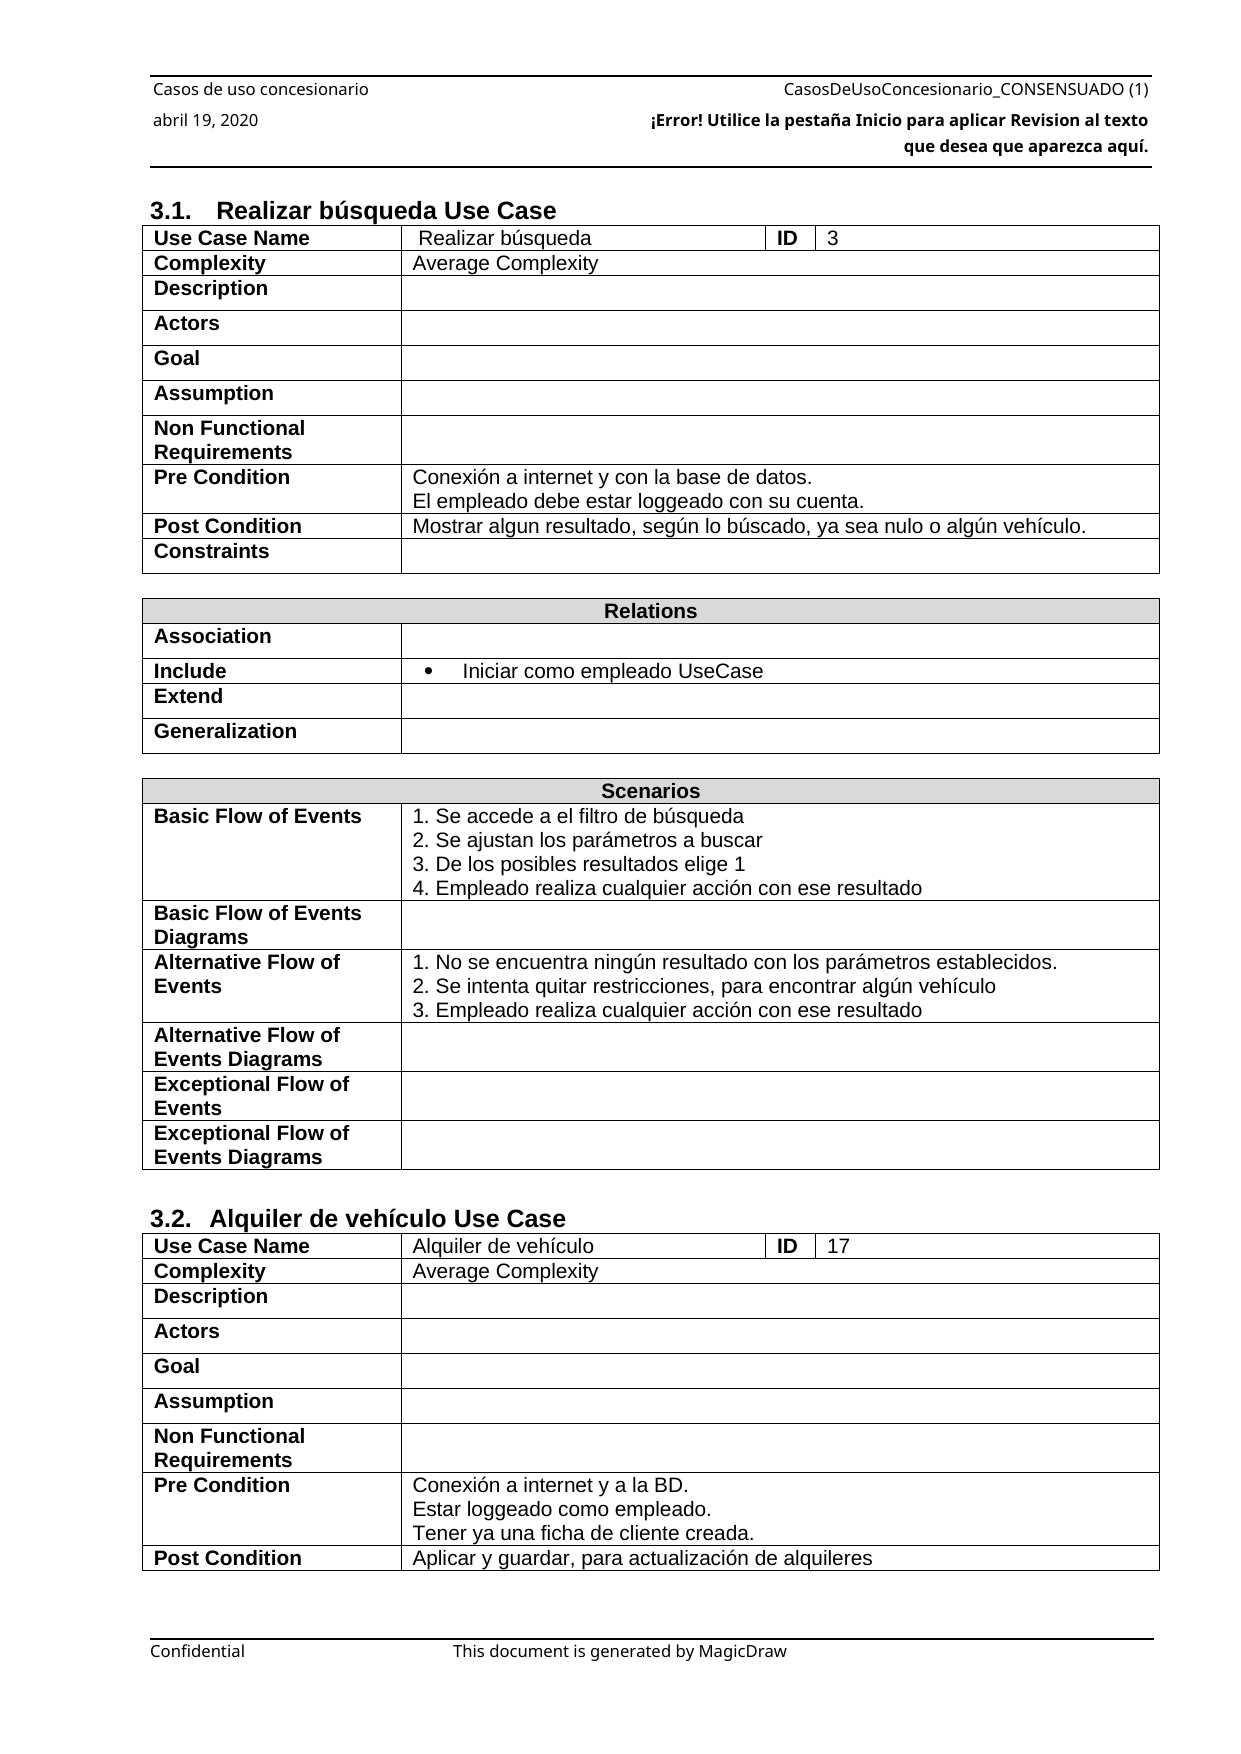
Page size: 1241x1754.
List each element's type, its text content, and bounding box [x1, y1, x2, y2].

table_cell Post Condition [143, 1546, 401, 1570]
table_cell Alternative Flow of Events [143, 950, 401, 1022]
table_cell Pre Condition [143, 465, 401, 513]
table_cell Generalization [143, 719, 401, 753]
table_cell Assumption [143, 381, 401, 415]
table_cell Complexity [143, 1259, 401, 1282]
table_header Alquiler de vehículo [402, 1234, 765, 1257]
table_cell Goal [143, 1354, 401, 1388]
table_cell [402, 1284, 1159, 1318]
table_cell [402, 901, 1159, 949]
table_header Relations [143, 599, 1159, 623]
table_cell [402, 416, 1159, 464]
table_header 17 [816, 1234, 1159, 1257]
table_cell [402, 276, 1159, 310]
table_cell Description [143, 276, 401, 310]
table_cell Extend [143, 684, 401, 718]
table_cell [402, 1424, 1159, 1472]
table_cell Non Functional Requirements [143, 416, 401, 464]
table_cell Description [143, 1284, 401, 1318]
table_cell Actors [143, 311, 401, 345]
table_header ID [766, 1234, 815, 1257]
table_cell [402, 1121, 1159, 1169]
table_cell Exceptional Flow of Events [143, 1072, 401, 1120]
table_cell [402, 539, 1159, 573]
table_header Use Case Name [143, 226, 401, 250]
table_cell Average Complexity [402, 1259, 1159, 1282]
subtitle Realizar búsqueda Use Case [150, 196, 1152, 225]
table_cell [402, 624, 1159, 658]
table_cell Mostrar algun resultado, según lo búscado, ya sea nulo o algún vehículo. [402, 514, 1159, 538]
table_cell Alternative Flow of Events Diagrams [143, 1023, 401, 1071]
table_cell [402, 381, 1159, 415]
table_cell Assumption [143, 1389, 401, 1423]
table_cell [402, 684, 1159, 718]
table_cell Include [143, 659, 401, 683]
table_cell Basic Flow of Events Diagrams [143, 901, 401, 949]
table_cell Goal [143, 346, 401, 380]
table_cell Association [143, 624, 401, 658]
table_cell [402, 1319, 1159, 1353]
table_header 3 [816, 226, 1159, 250]
table_header Realizar búsqueda [402, 226, 765, 250]
table_cell Non Functional Requirements [143, 1424, 401, 1472]
table_cell Conexión a internet y a la BD. Estar loggeado como empleado. Tener ya una ficha de cliente creada. [402, 1473, 1159, 1545]
table_cell [402, 1389, 1159, 1423]
table_cell [402, 719, 1159, 753]
table_cell Iniciar como empleado UseCase [402, 659, 1159, 683]
table_cell [402, 346, 1159, 380]
table_cell [402, 1023, 1159, 1071]
table_header Scenarios [143, 779, 1159, 803]
table_header Use Case Name [143, 1234, 401, 1257]
table_cell Average Complexity [402, 251, 1159, 275]
subtitle Alquiler de vehículo Use Case [150, 1204, 1152, 1232]
table_cell Basic Flow of Events [143, 804, 401, 900]
table_header ID [766, 226, 815, 250]
table_cell Complexity [143, 251, 401, 275]
table_cell 1. No se encuentra ningún resultado con los parámetros establecidos. 2. Se intenta quitar restricciones, para encontrar algún vehículo 3. Empleado realiza cualquier acción con ese resultado [402, 950, 1159, 1022]
table_cell Actors [143, 1319, 401, 1353]
table_cell [402, 1354, 1159, 1388]
table_cell Exceptional Flow of Events Diagrams [143, 1121, 401, 1169]
table_cell [402, 311, 1159, 345]
table_cell 1. Se accede a el filtro de búsqueda 2. Se ajustan los parámetros a buscar 3. De los posibles resultados elige 1 4. Empleado realiza cualquier acción con ese resultado [402, 804, 1159, 900]
table_cell Conexión a internet y con la base de datos. El empleado debe estar loggeado con su cuenta. [402, 465, 1159, 513]
table_cell Post Condition [143, 514, 401, 538]
table_cell Constraints [143, 539, 401, 573]
table_cell [402, 1072, 1159, 1120]
table_cell Pre Condition [143, 1473, 401, 1545]
table_cell Aplicar y guardar, para actualización de alquileres [402, 1546, 1159, 1570]
